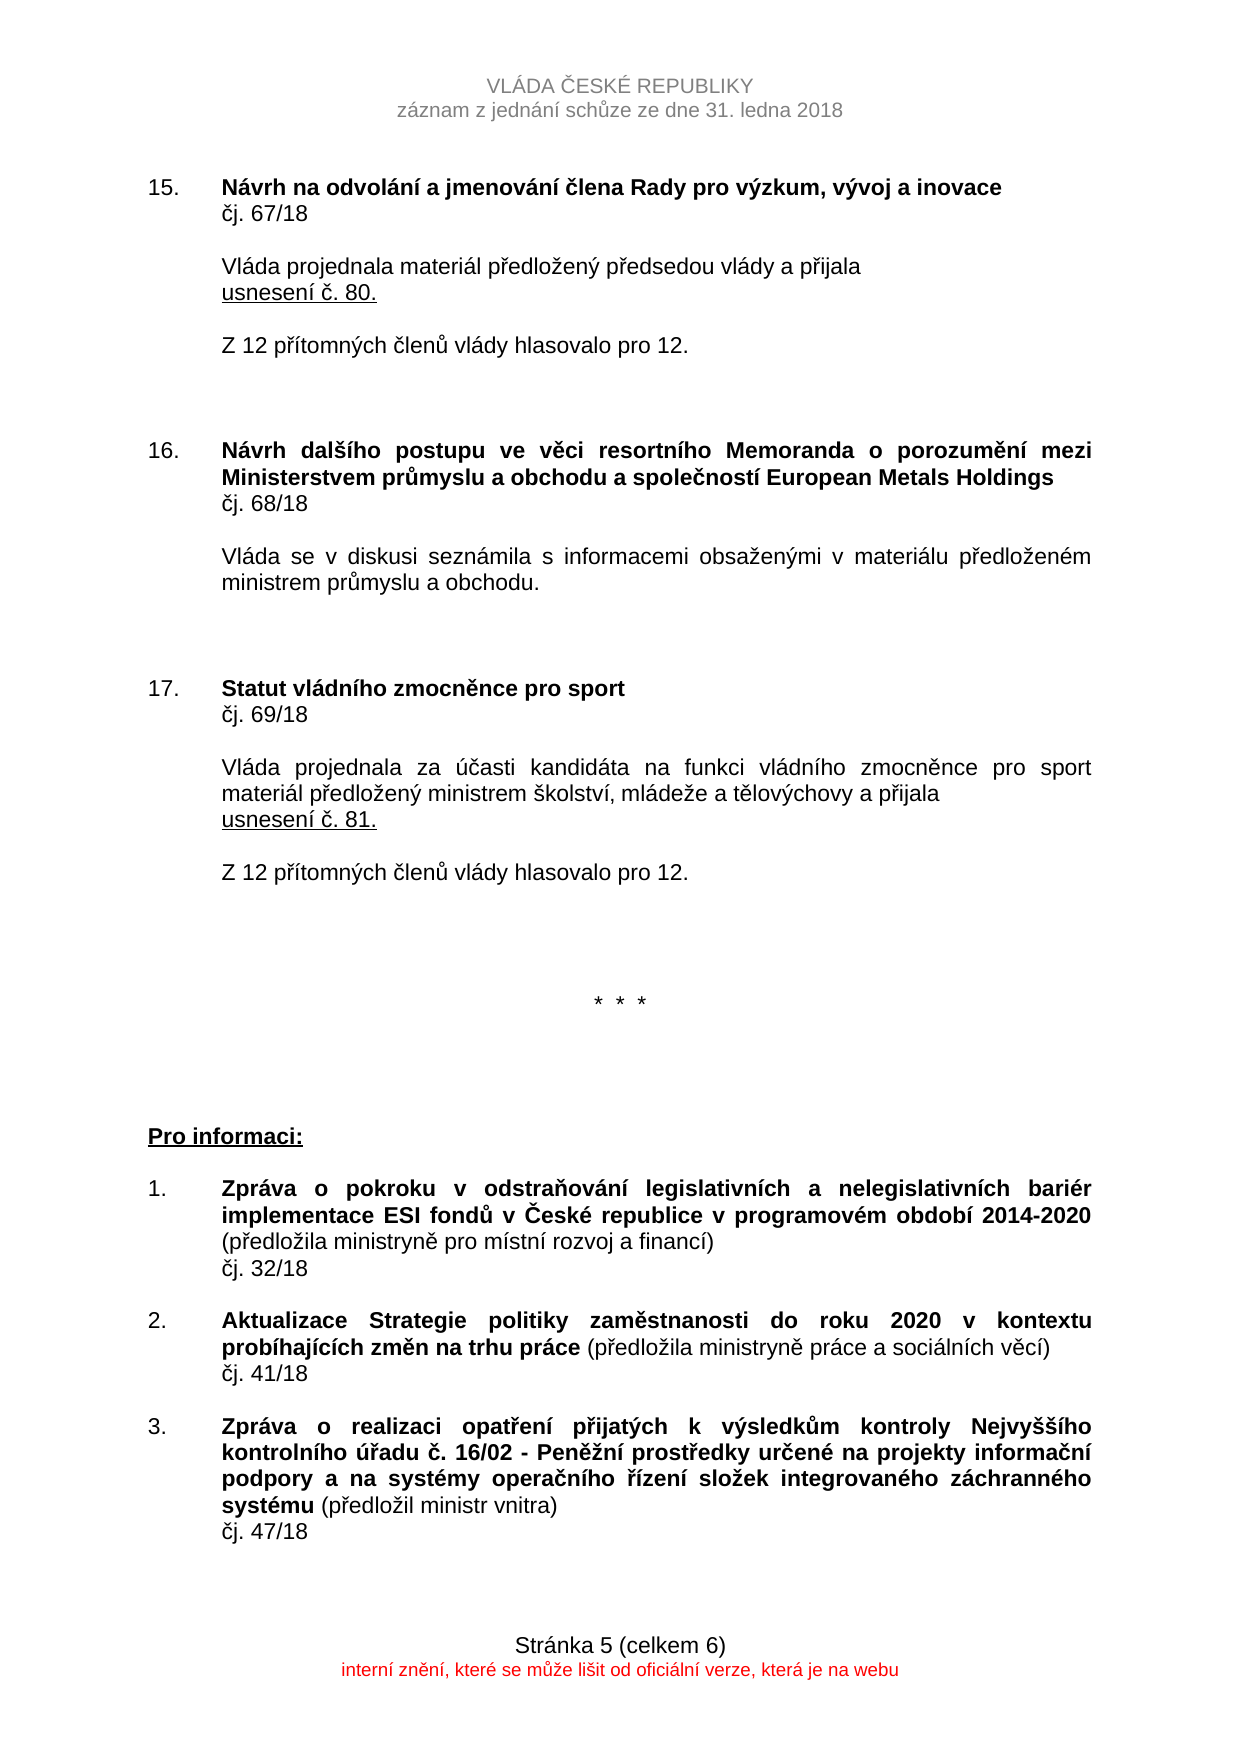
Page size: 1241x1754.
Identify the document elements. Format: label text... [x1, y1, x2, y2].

text 17. Statut vládního zmocněnce pro sport [148, 675, 1093, 701]
text Vláda projednala materiál předložený předsedou vlády a přijala [148, 253, 1093, 279]
text 3. Zpráva o realizaci opatření přijatých k výsledkům kontroly Nejvyššího kontrolního úřadu č. 16/02 - Peněžní prostředky určené na projekty informační podpory a na systémy operačního řízení složek integrovaného záchranného systému (předložil ministr vnitra) [148, 1413, 1093, 1518]
text 15. Návrh na odvolání a jmenování člena Rady pro výzkum, vývoj a inovace [148, 174, 1093, 200]
text 16. Návrh dalšího postupu ve věci resortního Memoranda o porozumění mezi Ministerstvem průmyslu a obchodu a společností European Metals Holdings [148, 437, 1093, 490]
text usnesení č. 81. [148, 806, 1093, 833]
text čj. 69/18 [148, 701, 1093, 727]
text 2. Aktualizace Strategie politiky zaměstnanosti do roku 2020 v kontextu probíhajících změn na trhu práce (předložila ministryně práce a sociálních věcí) [148, 1307, 1093, 1360]
text čj. 67/18 [148, 200, 1093, 227]
text Z 12 přítomných členů vlády hlasovalo pro 12. [148, 332, 1093, 358]
text čj. 47/18 [148, 1518, 1093, 1544]
text Vláda se v diskusi seznámila s informacemi obsaženými v materiálu předloženém ministrem průmyslu a obchodu. [148, 543, 1093, 596]
text 1. Zpráva o pokroku v odstraňování legislativních a nelegislativních bariér implementace ESI fondů v České republice v programovém období 2014-2020 (předložila ministryně pro místní rozvoj a financí) [148, 1175, 1093, 1254]
text čj. 68/18 [148, 490, 1093, 517]
text * * * [148, 991, 1093, 1017]
text usnesení č. 80. [148, 279, 1093, 306]
text Pro informaci: [148, 1123, 1093, 1149]
text čj. 41/18 [148, 1360, 1093, 1386]
text Z 12 přítomných členů vlády hlasovalo pro 12. [148, 859, 1093, 886]
text čj. 32/18 [148, 1254, 1093, 1281]
text Vláda projednala za účasti kandidáta na funkci vládního zmocněnce pro sport materiál předložený ministrem školství‚ mládeže a tělovýchovy a přijala [148, 754, 1093, 806]
